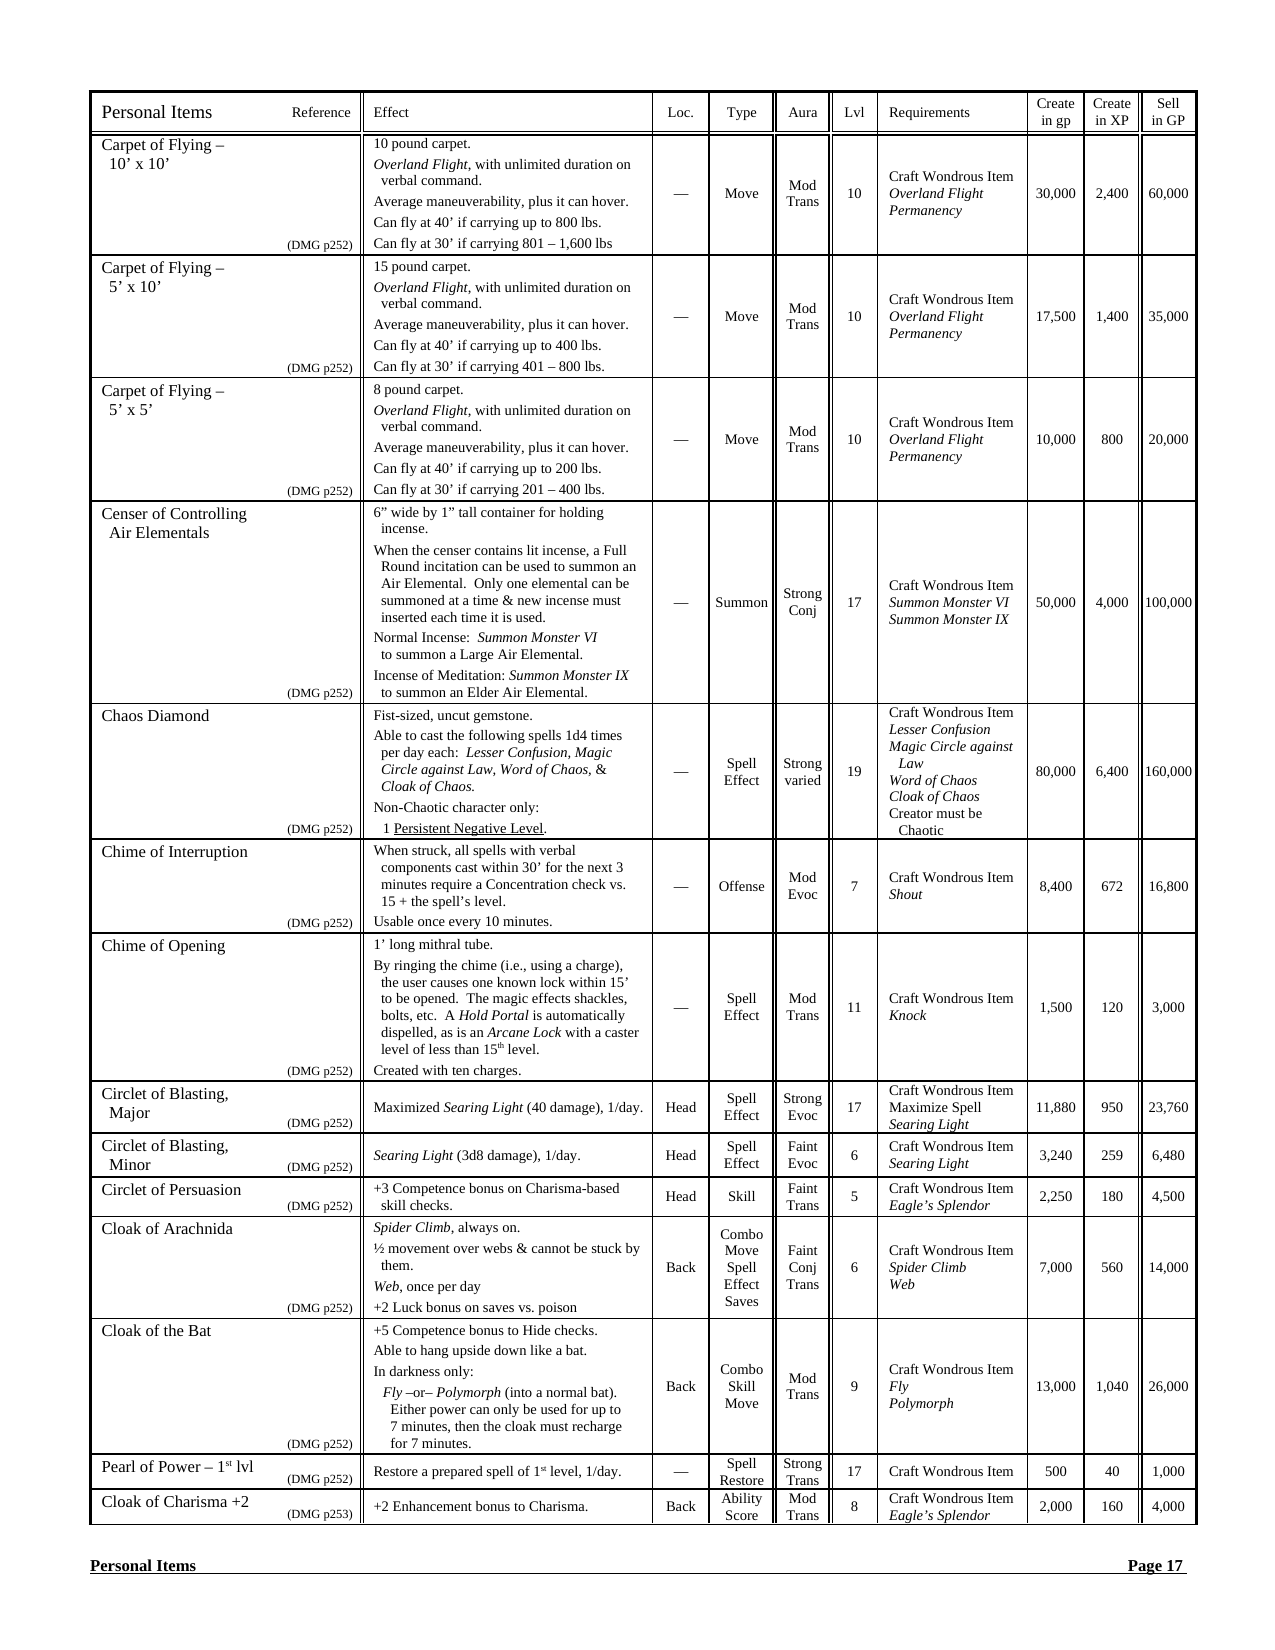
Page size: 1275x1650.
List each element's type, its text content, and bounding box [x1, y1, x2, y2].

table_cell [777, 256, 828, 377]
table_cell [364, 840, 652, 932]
table_header Requirements [878, 93, 1027, 131]
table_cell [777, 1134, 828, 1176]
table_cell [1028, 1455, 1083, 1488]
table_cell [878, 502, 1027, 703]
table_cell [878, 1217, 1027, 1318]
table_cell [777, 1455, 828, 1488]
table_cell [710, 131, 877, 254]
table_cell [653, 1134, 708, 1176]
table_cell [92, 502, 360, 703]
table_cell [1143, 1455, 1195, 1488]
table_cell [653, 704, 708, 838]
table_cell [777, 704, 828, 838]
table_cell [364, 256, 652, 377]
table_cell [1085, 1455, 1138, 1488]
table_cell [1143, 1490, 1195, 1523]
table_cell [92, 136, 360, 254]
table_header Create in gp [1028, 93, 1083, 131]
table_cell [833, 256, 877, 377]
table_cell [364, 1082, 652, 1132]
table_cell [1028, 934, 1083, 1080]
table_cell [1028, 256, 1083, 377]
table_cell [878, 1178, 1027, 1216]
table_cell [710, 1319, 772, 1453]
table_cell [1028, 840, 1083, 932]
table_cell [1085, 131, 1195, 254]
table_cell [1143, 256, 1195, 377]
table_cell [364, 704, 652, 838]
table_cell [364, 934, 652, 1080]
table_header Personal Items [92, 93, 268, 131]
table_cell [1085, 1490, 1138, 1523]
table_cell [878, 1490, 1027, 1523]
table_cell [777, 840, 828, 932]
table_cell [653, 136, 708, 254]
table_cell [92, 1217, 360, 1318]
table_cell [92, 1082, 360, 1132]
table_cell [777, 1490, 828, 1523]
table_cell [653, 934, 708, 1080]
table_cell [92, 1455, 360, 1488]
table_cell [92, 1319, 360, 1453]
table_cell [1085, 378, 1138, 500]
table_header Lvl [833, 93, 877, 131]
table_header Create in XP [1085, 93, 1138, 131]
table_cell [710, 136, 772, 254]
table_header Effect [364, 93, 652, 131]
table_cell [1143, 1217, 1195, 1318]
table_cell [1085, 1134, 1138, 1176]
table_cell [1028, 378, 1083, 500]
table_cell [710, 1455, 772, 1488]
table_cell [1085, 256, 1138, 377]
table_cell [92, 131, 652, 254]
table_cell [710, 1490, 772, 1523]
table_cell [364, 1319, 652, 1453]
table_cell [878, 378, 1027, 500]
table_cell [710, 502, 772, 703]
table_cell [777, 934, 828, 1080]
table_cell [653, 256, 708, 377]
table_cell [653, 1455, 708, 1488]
table_header Sell in GP [1143, 93, 1195, 131]
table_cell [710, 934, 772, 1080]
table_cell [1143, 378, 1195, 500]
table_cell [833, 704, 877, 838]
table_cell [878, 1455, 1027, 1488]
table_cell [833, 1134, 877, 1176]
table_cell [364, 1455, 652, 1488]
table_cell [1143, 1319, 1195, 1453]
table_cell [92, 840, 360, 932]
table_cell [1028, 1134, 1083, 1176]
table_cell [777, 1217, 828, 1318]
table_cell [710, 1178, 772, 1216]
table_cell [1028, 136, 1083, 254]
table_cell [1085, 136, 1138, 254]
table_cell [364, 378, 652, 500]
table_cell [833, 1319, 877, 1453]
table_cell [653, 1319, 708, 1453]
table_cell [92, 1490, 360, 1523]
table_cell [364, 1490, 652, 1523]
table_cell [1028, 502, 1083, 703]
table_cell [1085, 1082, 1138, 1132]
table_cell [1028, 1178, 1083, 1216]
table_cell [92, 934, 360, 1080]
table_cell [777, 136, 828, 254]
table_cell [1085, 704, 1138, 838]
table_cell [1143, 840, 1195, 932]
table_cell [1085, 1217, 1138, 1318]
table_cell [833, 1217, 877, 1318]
table_header Loc. [653, 93, 708, 131]
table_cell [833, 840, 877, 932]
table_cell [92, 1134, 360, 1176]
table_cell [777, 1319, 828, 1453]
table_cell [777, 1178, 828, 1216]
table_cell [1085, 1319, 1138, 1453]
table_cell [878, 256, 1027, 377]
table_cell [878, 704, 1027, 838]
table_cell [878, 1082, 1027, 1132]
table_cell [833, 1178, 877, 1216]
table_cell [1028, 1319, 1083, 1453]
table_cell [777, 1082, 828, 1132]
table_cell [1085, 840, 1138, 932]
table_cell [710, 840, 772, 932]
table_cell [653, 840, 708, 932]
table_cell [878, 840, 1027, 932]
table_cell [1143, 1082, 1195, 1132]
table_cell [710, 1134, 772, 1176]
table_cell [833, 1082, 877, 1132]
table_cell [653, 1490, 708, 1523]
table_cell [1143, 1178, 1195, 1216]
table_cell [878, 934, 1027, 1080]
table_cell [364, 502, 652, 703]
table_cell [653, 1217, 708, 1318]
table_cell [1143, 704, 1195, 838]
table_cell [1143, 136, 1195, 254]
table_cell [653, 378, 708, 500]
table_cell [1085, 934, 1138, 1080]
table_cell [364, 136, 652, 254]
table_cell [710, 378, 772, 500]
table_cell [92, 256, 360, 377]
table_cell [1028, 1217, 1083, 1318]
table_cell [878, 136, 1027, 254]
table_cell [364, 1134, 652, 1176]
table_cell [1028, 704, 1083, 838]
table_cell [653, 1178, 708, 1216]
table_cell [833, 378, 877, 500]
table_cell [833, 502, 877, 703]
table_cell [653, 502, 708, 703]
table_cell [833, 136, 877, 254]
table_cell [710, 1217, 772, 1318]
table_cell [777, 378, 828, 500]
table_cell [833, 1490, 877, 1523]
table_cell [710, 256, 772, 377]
table_header Type [710, 93, 772, 131]
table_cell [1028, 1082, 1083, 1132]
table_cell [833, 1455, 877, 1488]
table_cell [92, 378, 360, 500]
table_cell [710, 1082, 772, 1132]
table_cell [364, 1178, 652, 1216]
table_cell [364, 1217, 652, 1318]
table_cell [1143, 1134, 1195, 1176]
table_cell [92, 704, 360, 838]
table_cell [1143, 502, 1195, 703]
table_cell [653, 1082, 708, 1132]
table_header Reference [268, 93, 360, 131]
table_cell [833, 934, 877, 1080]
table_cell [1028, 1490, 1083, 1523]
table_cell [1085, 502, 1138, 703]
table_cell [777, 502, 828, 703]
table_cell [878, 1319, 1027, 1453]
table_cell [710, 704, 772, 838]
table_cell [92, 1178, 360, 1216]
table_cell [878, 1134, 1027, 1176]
table_header Aura [777, 93, 828, 131]
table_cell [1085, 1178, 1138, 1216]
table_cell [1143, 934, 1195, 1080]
